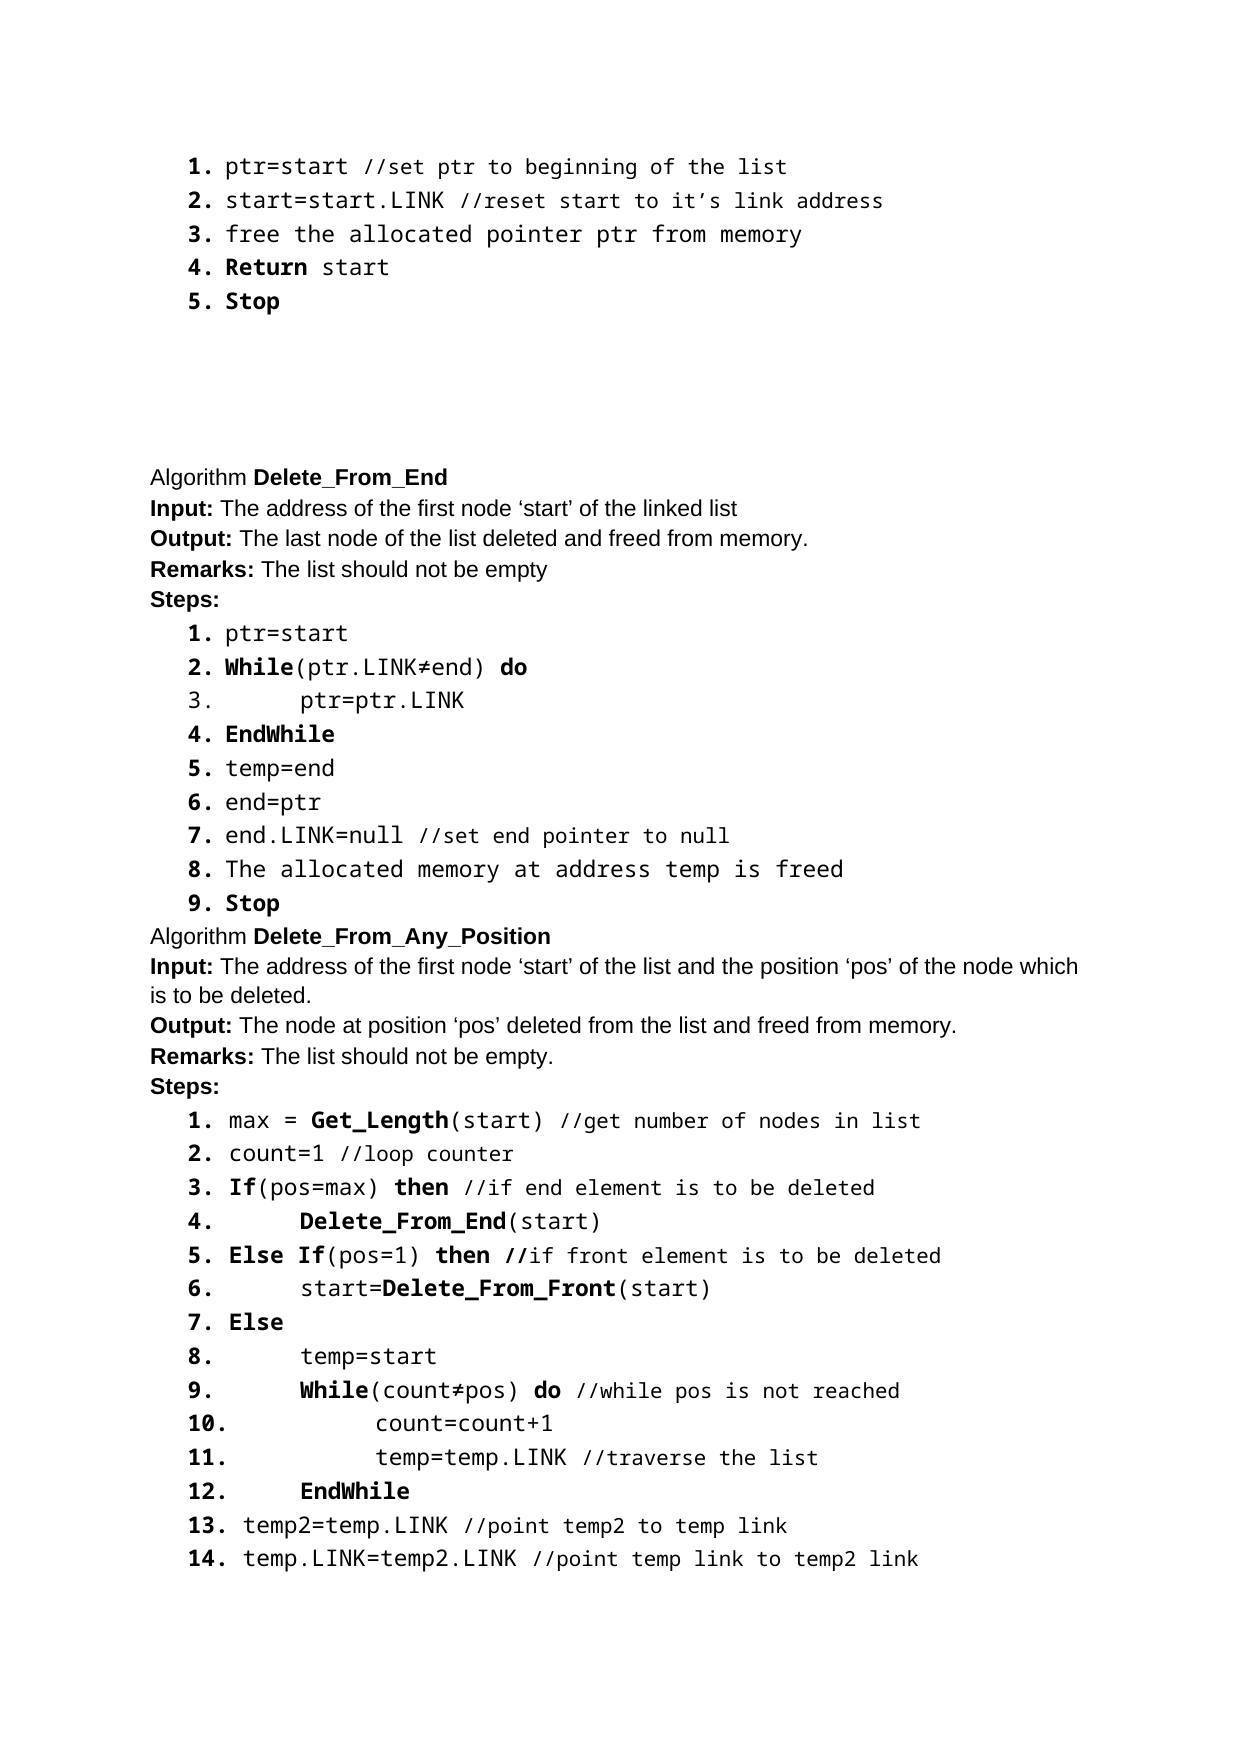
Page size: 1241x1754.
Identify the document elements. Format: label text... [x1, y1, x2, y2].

list Else If(pos=1) then //if front element is to be deleted [187, 1239, 1090, 1270]
list temp=temp.LINK //traverse the list [187, 1441, 1090, 1472]
text Algorithm Delete_From_End [150, 464, 1090, 491]
list Delete_From_End(start) [187, 1205, 1090, 1236]
list temp2=temp.LINK //point temp2 to temp link [187, 1509, 1090, 1540]
list Stop [187, 285, 1090, 316]
list max = Get_Length(start) //get number of nodes in list [187, 1104, 1090, 1135]
text Steps: [150, 1073, 1090, 1099]
list end.LINK=null //set end pointer to null [187, 819, 1090, 851]
list ptr=ptr.LINK [187, 684, 1090, 716]
list While(count≠pos) do //while pos is not reached [187, 1374, 1090, 1405]
text Remarks: The list should not be empty [150, 556, 1090, 582]
list Else [187, 1306, 1090, 1337]
list The allocated memory at address temp is freed [187, 853, 1090, 884]
list count=1 //loop counter [187, 1137, 1090, 1169]
list count=count+1 [187, 1407, 1090, 1439]
text Algorithm Delete_From_Any_Position [150, 923, 1090, 949]
list ptr=start //set ptr to beginning of the list [187, 150, 1090, 181]
list free the allocated pointer ptr from memory [187, 217, 1090, 249]
list EndWhile [187, 718, 1090, 749]
text Input: The address of the first node ‘start’ of the list and the position ‘pos’ of the node which is to be deleted. [150, 953, 1090, 1008]
text Output: The last node of the list deleted and freed from memory. [150, 525, 1090, 552]
list Stop [187, 887, 1090, 918]
text Steps: [150, 586, 1090, 613]
list EndWhile [187, 1475, 1090, 1506]
list If(pos=max) then //if end element is to be deleted [187, 1171, 1090, 1202]
list start=Delete_From_Front(start) [187, 1272, 1090, 1304]
list temp.LINK=temp2.LINK //point temp link to temp2 link [187, 1542, 1090, 1574]
list end=ptr [187, 786, 1090, 817]
list ptr=start [187, 617, 1090, 648]
text Remarks: The list should not be empty. [150, 1043, 1090, 1069]
list While(ptr.LINK≠end) do [187, 651, 1090, 682]
list start=start.LINK //reset start to it’s link address [187, 184, 1090, 215]
text Output: The node at position ‘pos’ deleted from the list and freed from memory. [150, 1012, 1090, 1038]
list temp=start [187, 1340, 1090, 1371]
list Return start [187, 251, 1090, 282]
text Input: The address of the first node ‘start’ of the linked list [150, 495, 1090, 521]
list temp=end [187, 752, 1090, 783]
